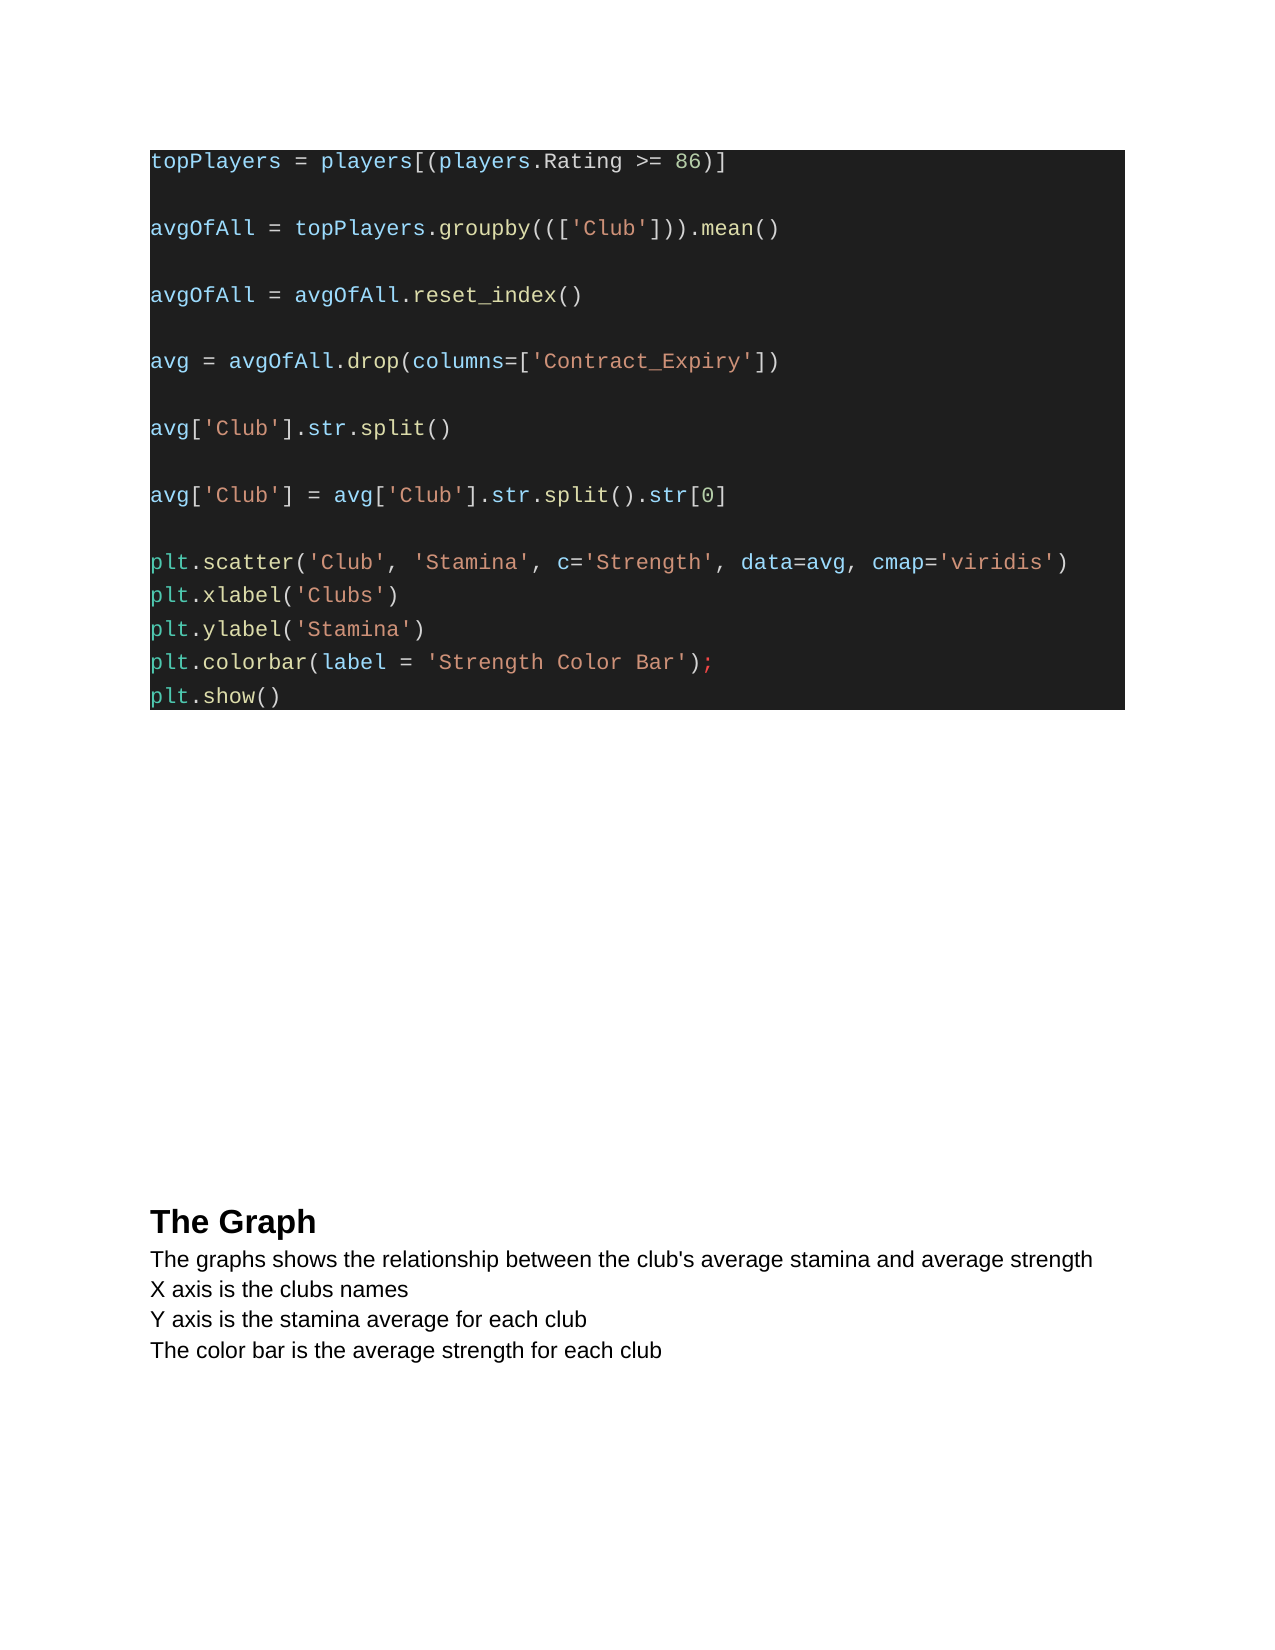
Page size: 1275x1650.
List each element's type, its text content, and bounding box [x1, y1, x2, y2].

text plt.show() [150, 685, 1125, 710]
text plt.scatter('Club', 'Stamina', c='Strength', data=avg, cmap='viridis') [150, 551, 1125, 576]
text topPlayers = players[(players.Rating >= 86)] [150, 150, 1125, 175]
text avgOfAll = avgOfAll.reset_index() [150, 284, 1125, 308]
text Y axis is the stamina average for each club [150, 1306, 1125, 1333]
text plt.xlabel('Clubs') [150, 585, 1125, 609]
text plt.ylabel('Stamina') [150, 618, 1125, 643]
text The color bar is the average strength for each club [150, 1337, 1125, 1363]
text The graphs shows the relationship between the club's average stamina and average strength [150, 1246, 1125, 1272]
text The Graph [150, 1202, 1125, 1240]
text avg['Club'] = avg['Club'].str.split().str[0] [150, 484, 1125, 509]
text avg['Club'].str.split() [150, 417, 1125, 442]
text avgOfAll = topPlayers.groupby((['Club'])).mean() [150, 217, 1125, 242]
text X axis is the clubs names [150, 1276, 1125, 1302]
text plt.colorbar(label = 'Strength Color Bar'); [150, 652, 1125, 676]
text avg = avgOfAll.drop(columns=['Contract_Expiry']) [150, 351, 1125, 375]
